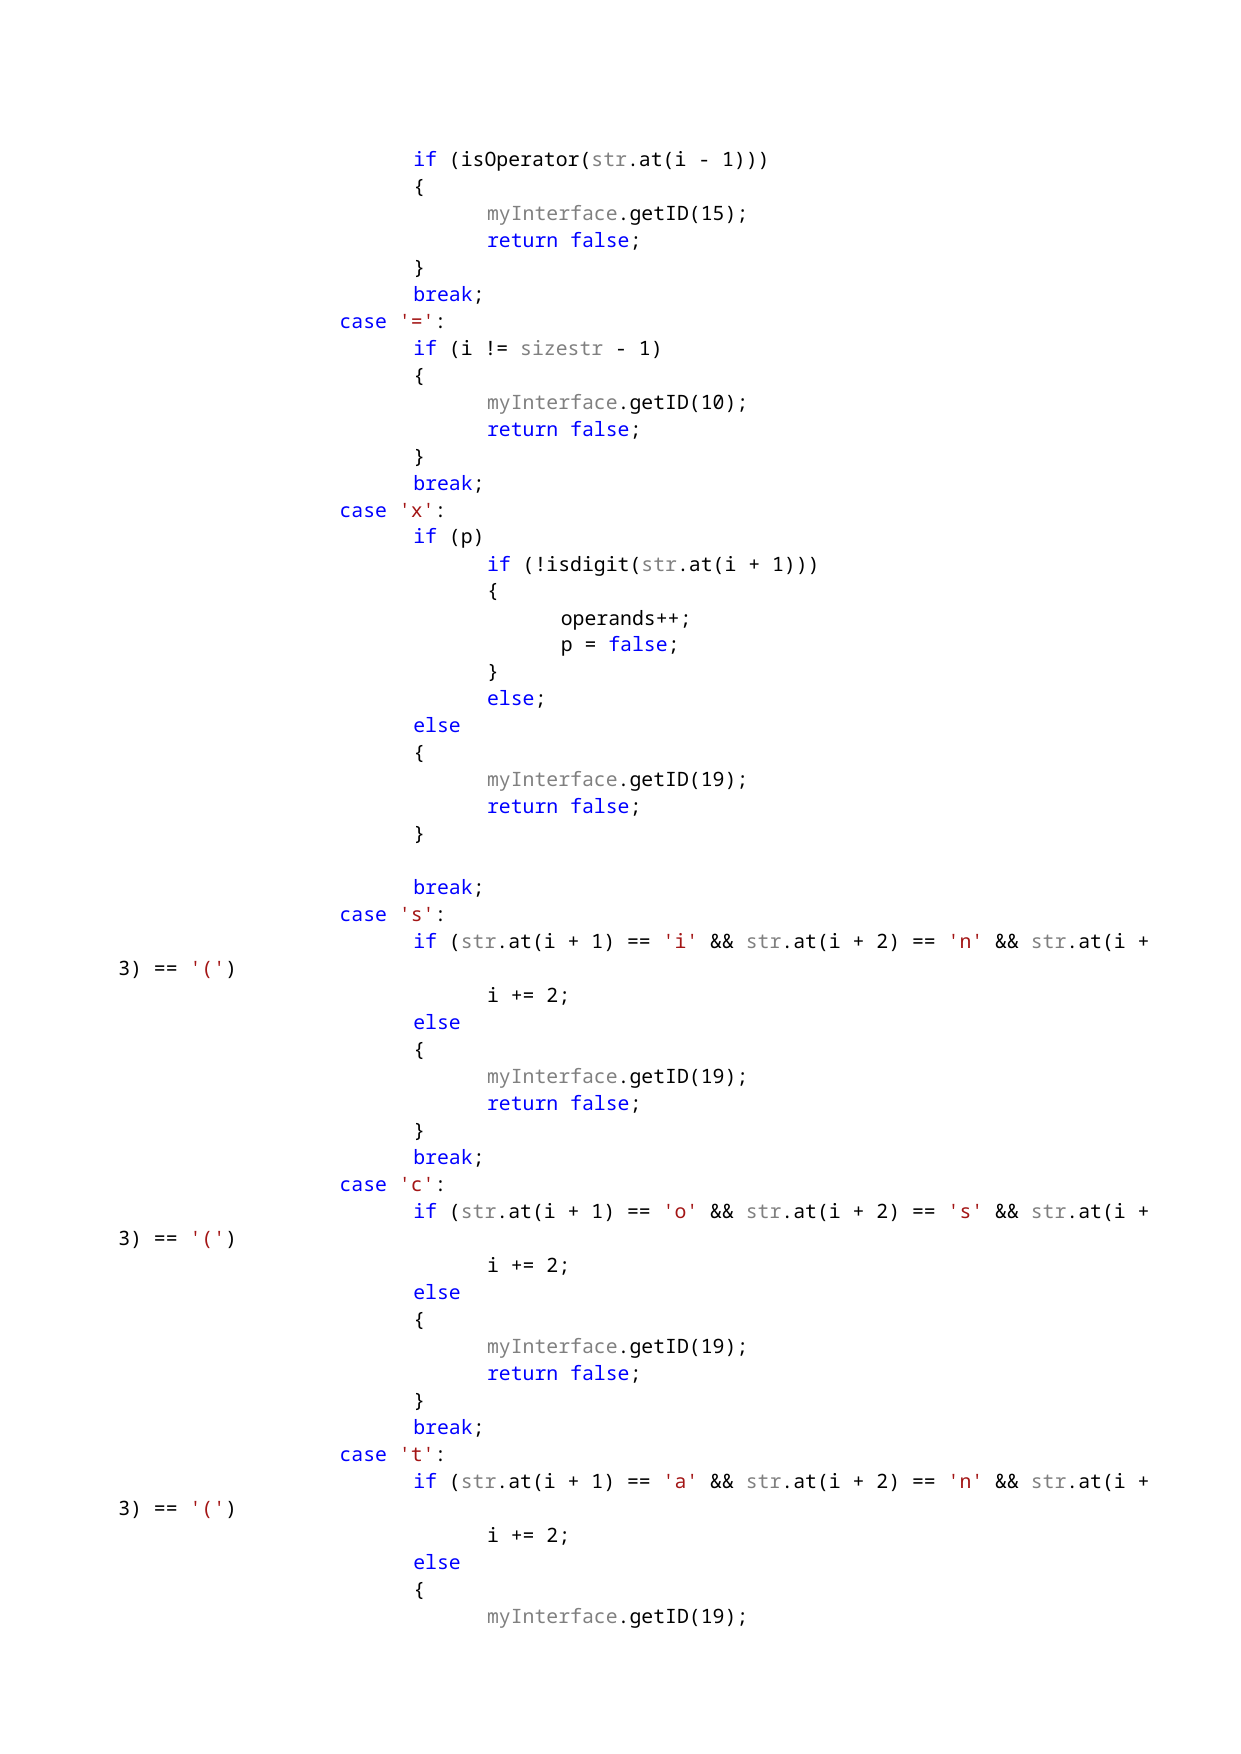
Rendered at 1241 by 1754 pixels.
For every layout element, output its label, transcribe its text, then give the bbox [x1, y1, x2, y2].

text case '=': [118, 307, 1152, 334]
text { [118, 1035, 1152, 1062]
text else; [118, 685, 1152, 712]
text else [118, 1548, 1152, 1575]
text case 's': [118, 901, 1152, 927]
text if (p) [118, 523, 1152, 550]
text myInterface.getID(19); [118, 1062, 1152, 1089]
text if (i != sizestr - 1) [118, 334, 1152, 361]
text else [118, 1278, 1152, 1305]
text if (!isdigit(str.at(i + 1))) [118, 550, 1152, 577]
text return false; [118, 1359, 1152, 1386]
text myInterface.getID(19); [118, 1602, 1152, 1629]
text { [118, 361, 1152, 388]
text if (isOperator(str.at(i - 1))) [118, 145, 1152, 172]
text } [118, 253, 1152, 280]
text break; [118, 1143, 1152, 1170]
text } [118, 1386, 1152, 1413]
text i += 2; [118, 1251, 1152, 1278]
text myInterface.getID(19); [118, 1332, 1152, 1359]
text case 't': [118, 1440, 1152, 1467]
text myInterface.getID(19); [118, 766, 1152, 793]
text } [118, 1116, 1152, 1143]
text { [118, 577, 1152, 604]
text myInterface.getID(10); [118, 388, 1152, 415]
text operands++; [118, 604, 1152, 631]
text break; [118, 1413, 1152, 1440]
text myInterface.getID(15); [118, 199, 1152, 226]
text break; [118, 469, 1152, 496]
text return false; [118, 415, 1152, 442]
text if (str.at(i + 1) == 'a' && str.at(i + 2) == 'n' && str.at(i + 3) == '(') [118, 1467, 1152, 1521]
text case 'x': [118, 496, 1152, 523]
text if (str.at(i + 1) == 'o' && str.at(i + 2) == 's' && str.at(i + 3) == '(') [118, 1197, 1152, 1251]
text return false; [118, 793, 1152, 819]
text i += 2; [118, 981, 1152, 1008]
text } [118, 658, 1152, 685]
text break; [118, 280, 1152, 307]
text { [118, 1305, 1152, 1332]
text } [118, 819, 1152, 847]
text i += 2; [118, 1521, 1152, 1548]
text { [118, 172, 1152, 199]
text return false; [118, 1089, 1152, 1116]
text } [118, 442, 1152, 469]
text else [118, 1008, 1152, 1035]
text return false; [118, 226, 1152, 253]
text p = false; [118, 631, 1152, 658]
text case 'c': [118, 1170, 1152, 1197]
text if (str.at(i + 1) == 'i' && str.at(i + 2) == 'n' && str.at(i + 3) == '(') [118, 927, 1152, 981]
text else [118, 712, 1152, 739]
text { [118, 1575, 1152, 1602]
text { [118, 739, 1152, 766]
text break; [118, 873, 1152, 901]
